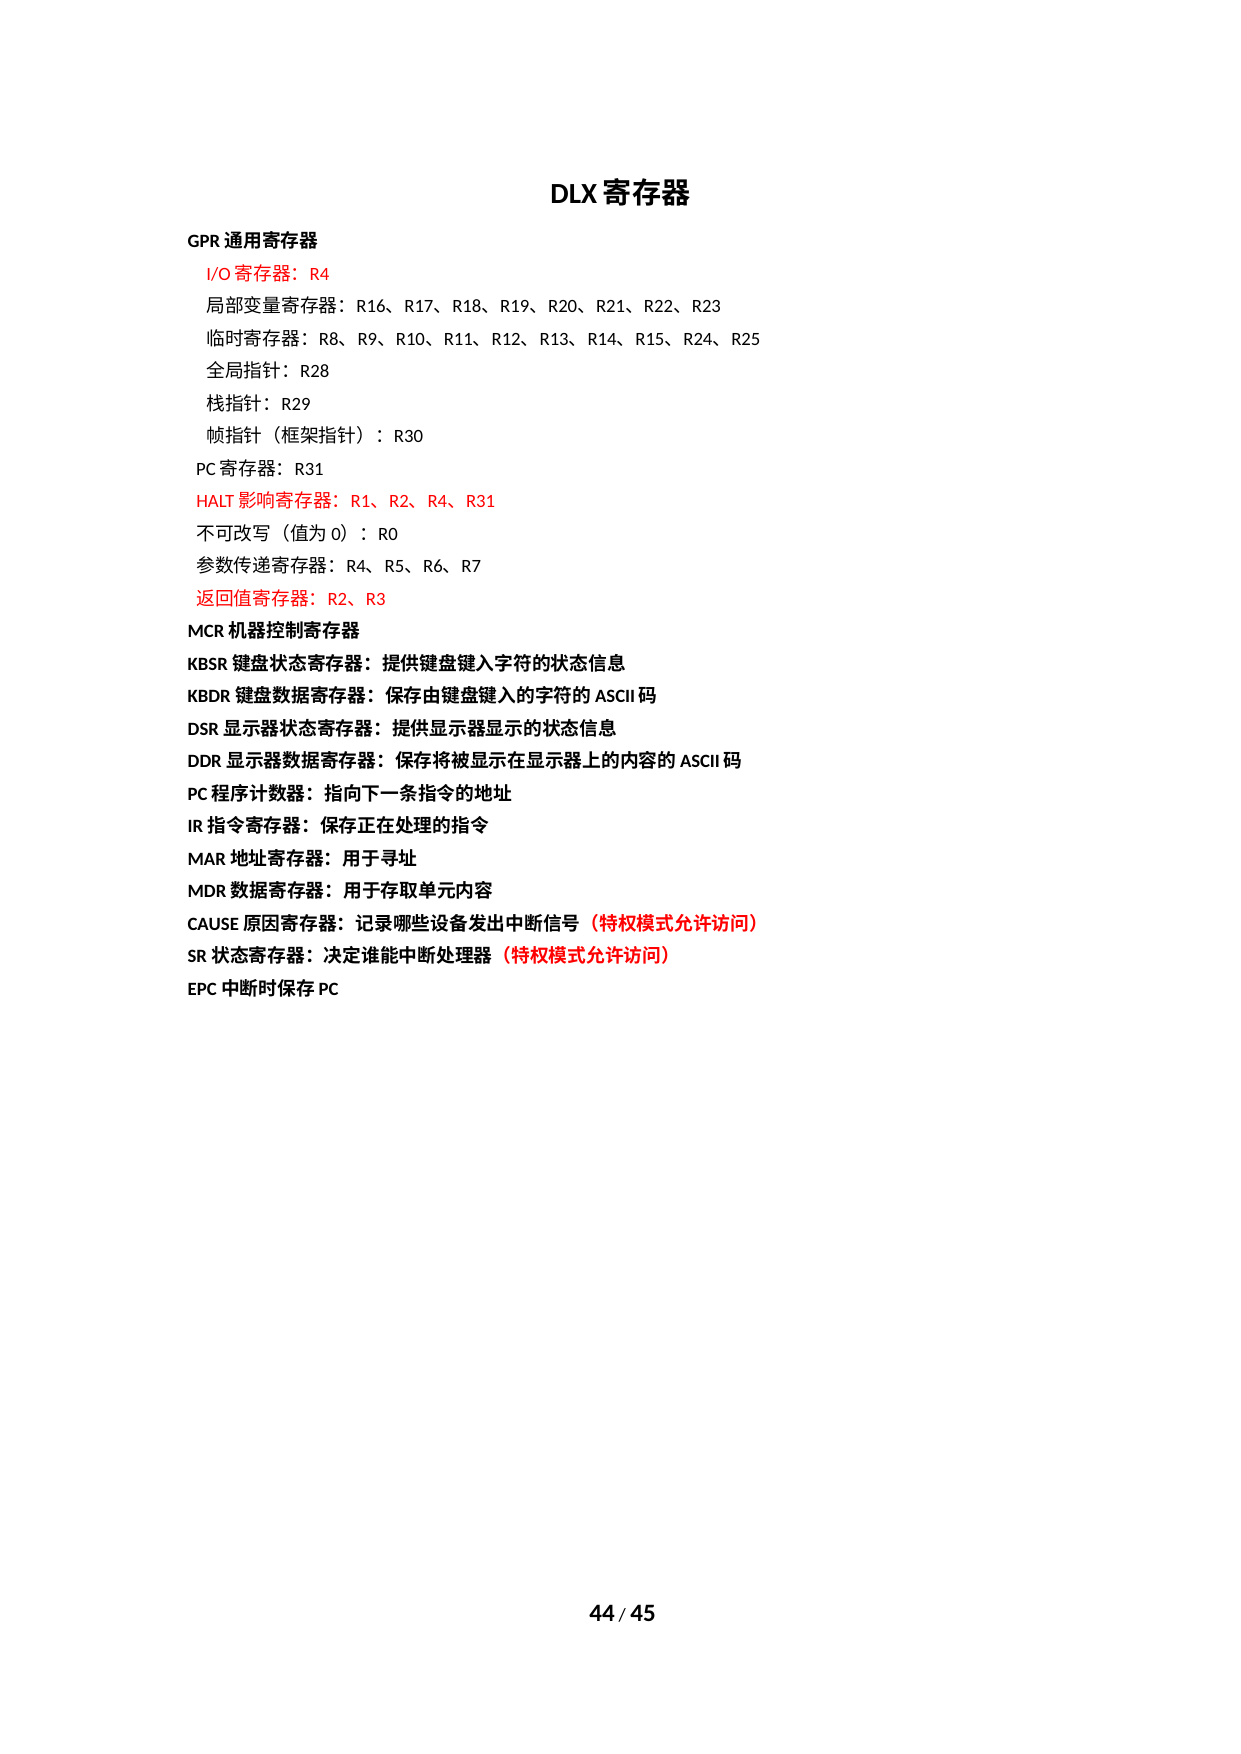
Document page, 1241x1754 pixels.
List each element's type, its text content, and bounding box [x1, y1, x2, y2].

text PC 程序计数器：指向下一条指令的地址 [187, 776, 1053, 808]
text 参数传递寄存器：R4、R5、R6、R7 [187, 548, 1053, 581]
text 不可改写（值为0）：R0 [187, 516, 1053, 548]
text MAR 地址寄存器：用于寻址 [187, 841, 1053, 873]
text 局部变量寄存器：R16、R17、R18、R19、R20、R21、R22、R23 [187, 288, 1053, 321]
text 帧指针（框架指针）：R30 [187, 418, 1053, 451]
text 全局指针：R28 [187, 353, 1053, 386]
text 栈指针：R29 [187, 386, 1053, 418]
text KBSR 键盘状态寄存器：提供键盘键入字符的状态信息 [187, 646, 1053, 678]
text CAUSE 原因寄存器：记录哪些设备发出中断信号（特权模式允许访问） [187, 906, 1053, 938]
text MDR 数据寄存器：用于存取单元内容 [187, 873, 1053, 906]
text HALT影响寄存器：R1、R2、R4、R31 [187, 483, 1053, 516]
text KBDR 键盘数据寄存器：保存由键盘键入的字符的ASCII码 [187, 678, 1053, 711]
text 临时寄存器：R8、R9、R10、R11、R12、R13、R14、R15、R24、R25 [187, 321, 1053, 353]
text MCR 机器控制寄存器 [187, 613, 1053, 646]
text PC寄存器：R31 [187, 451, 1053, 483]
text SR 状态寄存器：决定谁能中断处理器（特权模式允许访问） [187, 938, 1053, 971]
text DSR 显示器状态寄存器：提供显示器显示的状态信息 [187, 711, 1053, 743]
text IR 指令寄存器：保存正在处理的指令 [187, 808, 1053, 841]
text DLX寄存器 [187, 158, 1053, 223]
text I/O寄存器：R4 [187, 256, 1053, 288]
text EPC 中断时保存PC [187, 971, 1053, 1003]
text GPR 通用寄存器 [187, 223, 1053, 256]
text DDR 显示器数据寄存器：保存将被显示在显示器上的内容的ASCII码 [187, 743, 1053, 776]
text 返回值寄存器：R2、R3 [187, 581, 1053, 613]
